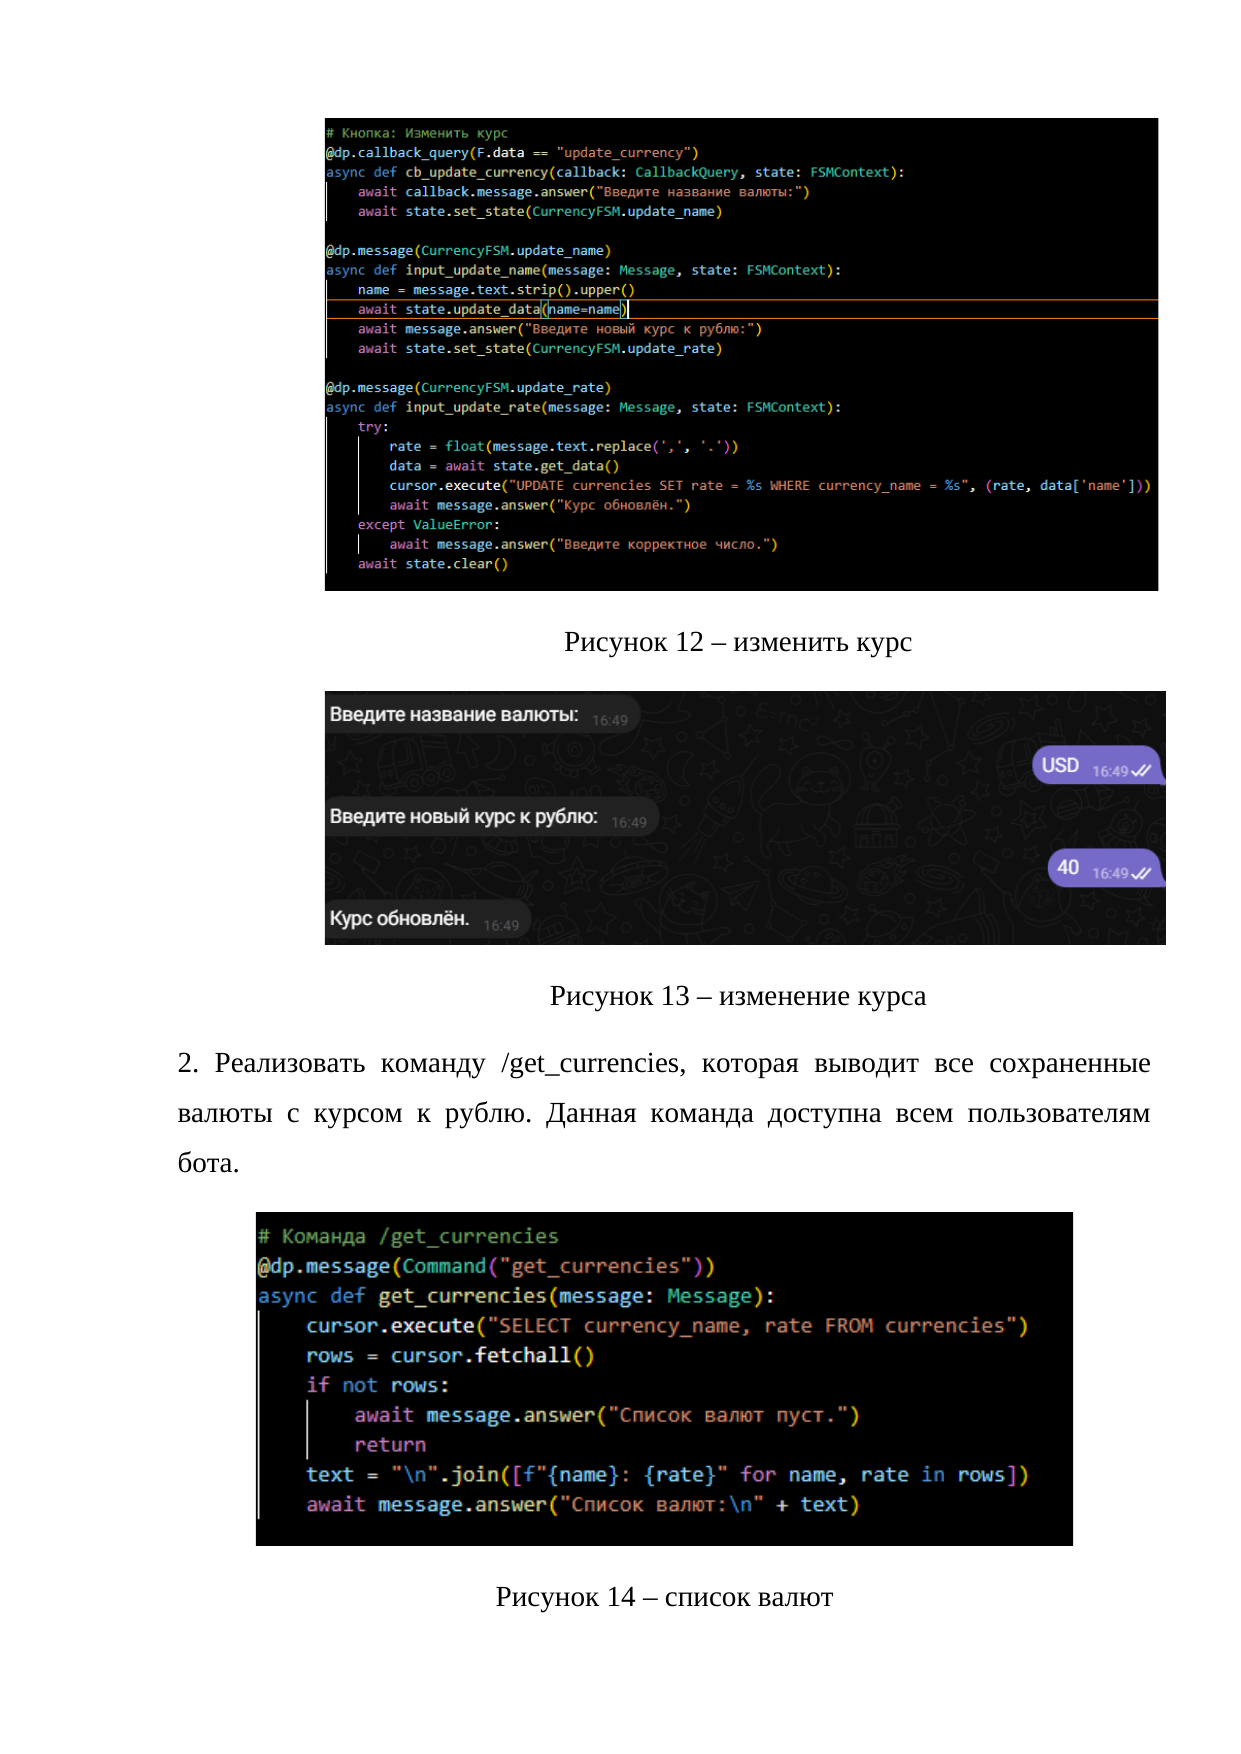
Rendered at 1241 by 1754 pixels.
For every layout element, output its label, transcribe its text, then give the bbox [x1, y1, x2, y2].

picture [255, 1212, 1074, 1546]
picture [324, 118, 1159, 591]
text Рисунок 13 – изменение курса [251, 978, 1152, 1011]
picture [324, 691, 1166, 945]
text 2. Реализовать команду /get_currencies, которая выводит все сохраненные валюты с курсом к рублю. Данная команда доступна всем пользователям бота. [177, 1045, 1152, 1179]
text Рисунок 12 – изменить курс [251, 624, 1152, 657]
text Рисунок 14 – список валют [177, 1579, 1152, 1612]
